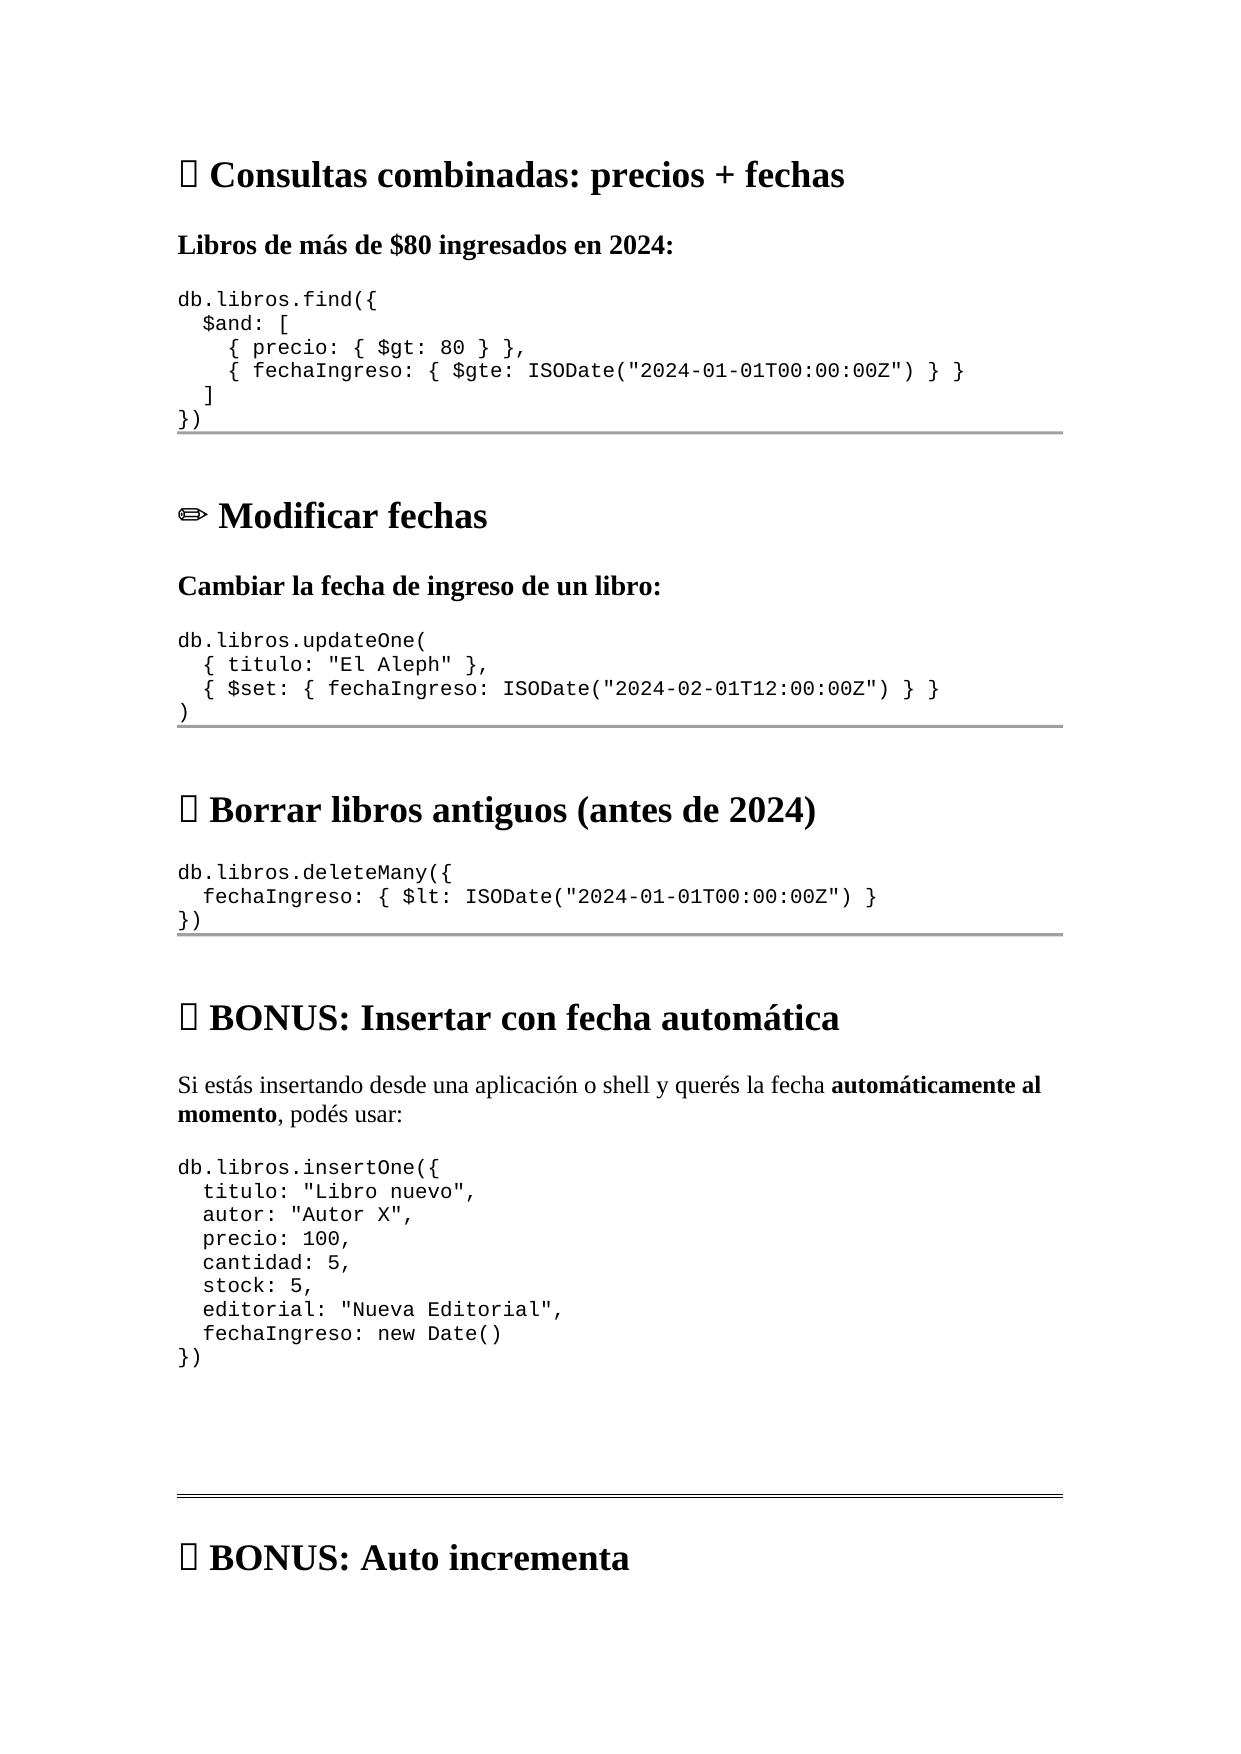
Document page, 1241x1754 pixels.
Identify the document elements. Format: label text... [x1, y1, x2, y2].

text ❌ Borrar libros antiguos (antes de 2024) [177, 782, 1063, 833]
text { $set: { fechaIngreso: ISODate("2024-02-01T12:00:00Z") } } [177, 677, 1063, 701]
text Libros de más de $80 ingresados en 2024: [177, 228, 1063, 260]
text titulo: "Libro nuevo", [177, 1181, 1063, 1204]
text { titulo: "El Aleph" }, [177, 654, 1063, 677]
text db.libros.find({ [177, 289, 1063, 313]
text }) [177, 1346, 1063, 1370]
text fechaIngreso: { $lt: ISODate("2024-01-01T00:00:00Z") } [177, 886, 1063, 909]
text }) [177, 408, 1063, 431]
text stock: 5, [177, 1275, 1063, 1299]
text }) [177, 909, 1063, 933]
text fechaIngreso: new Date() [177, 1323, 1063, 1346]
text ✏️ Modificar fechas [177, 488, 1063, 539]
text { fechaIngreso: { $gte: ISODate("2024-01-01T00:00:00Z") } } [177, 360, 1063, 384]
text precio: 100, [177, 1228, 1063, 1252]
text db.libros.updateOne( [177, 630, 1063, 654]
text 💡 BONUS: Auto incrementa [177, 1530, 1063, 1581]
text db.libros.deleteMany({ [177, 862, 1063, 886]
text editorial: "Nueva Editorial", [177, 1299, 1063, 1323]
text 💡 BONUS: Insertar con fecha automática [177, 990, 1063, 1041]
text { precio: { $gt: 80 } }, [177, 337, 1063, 360]
text $and: [ [177, 313, 1063, 337]
text 🧮 Consultas combinadas: precios + fechas [177, 148, 1063, 199]
text db.libros.insertOne({ [177, 1157, 1063, 1181]
text Cambiar la fecha de ingreso de un libro: [177, 569, 1063, 601]
text autor: "Autor X", [177, 1204, 1063, 1228]
text cantidad: 5, [177, 1252, 1063, 1275]
text Si estás insertando desde una aplicación o shell y querés la fecha automáticamente al momento, podés usar: [177, 1071, 1063, 1128]
text ] [177, 384, 1063, 408]
text ) [177, 701, 1063, 724]
